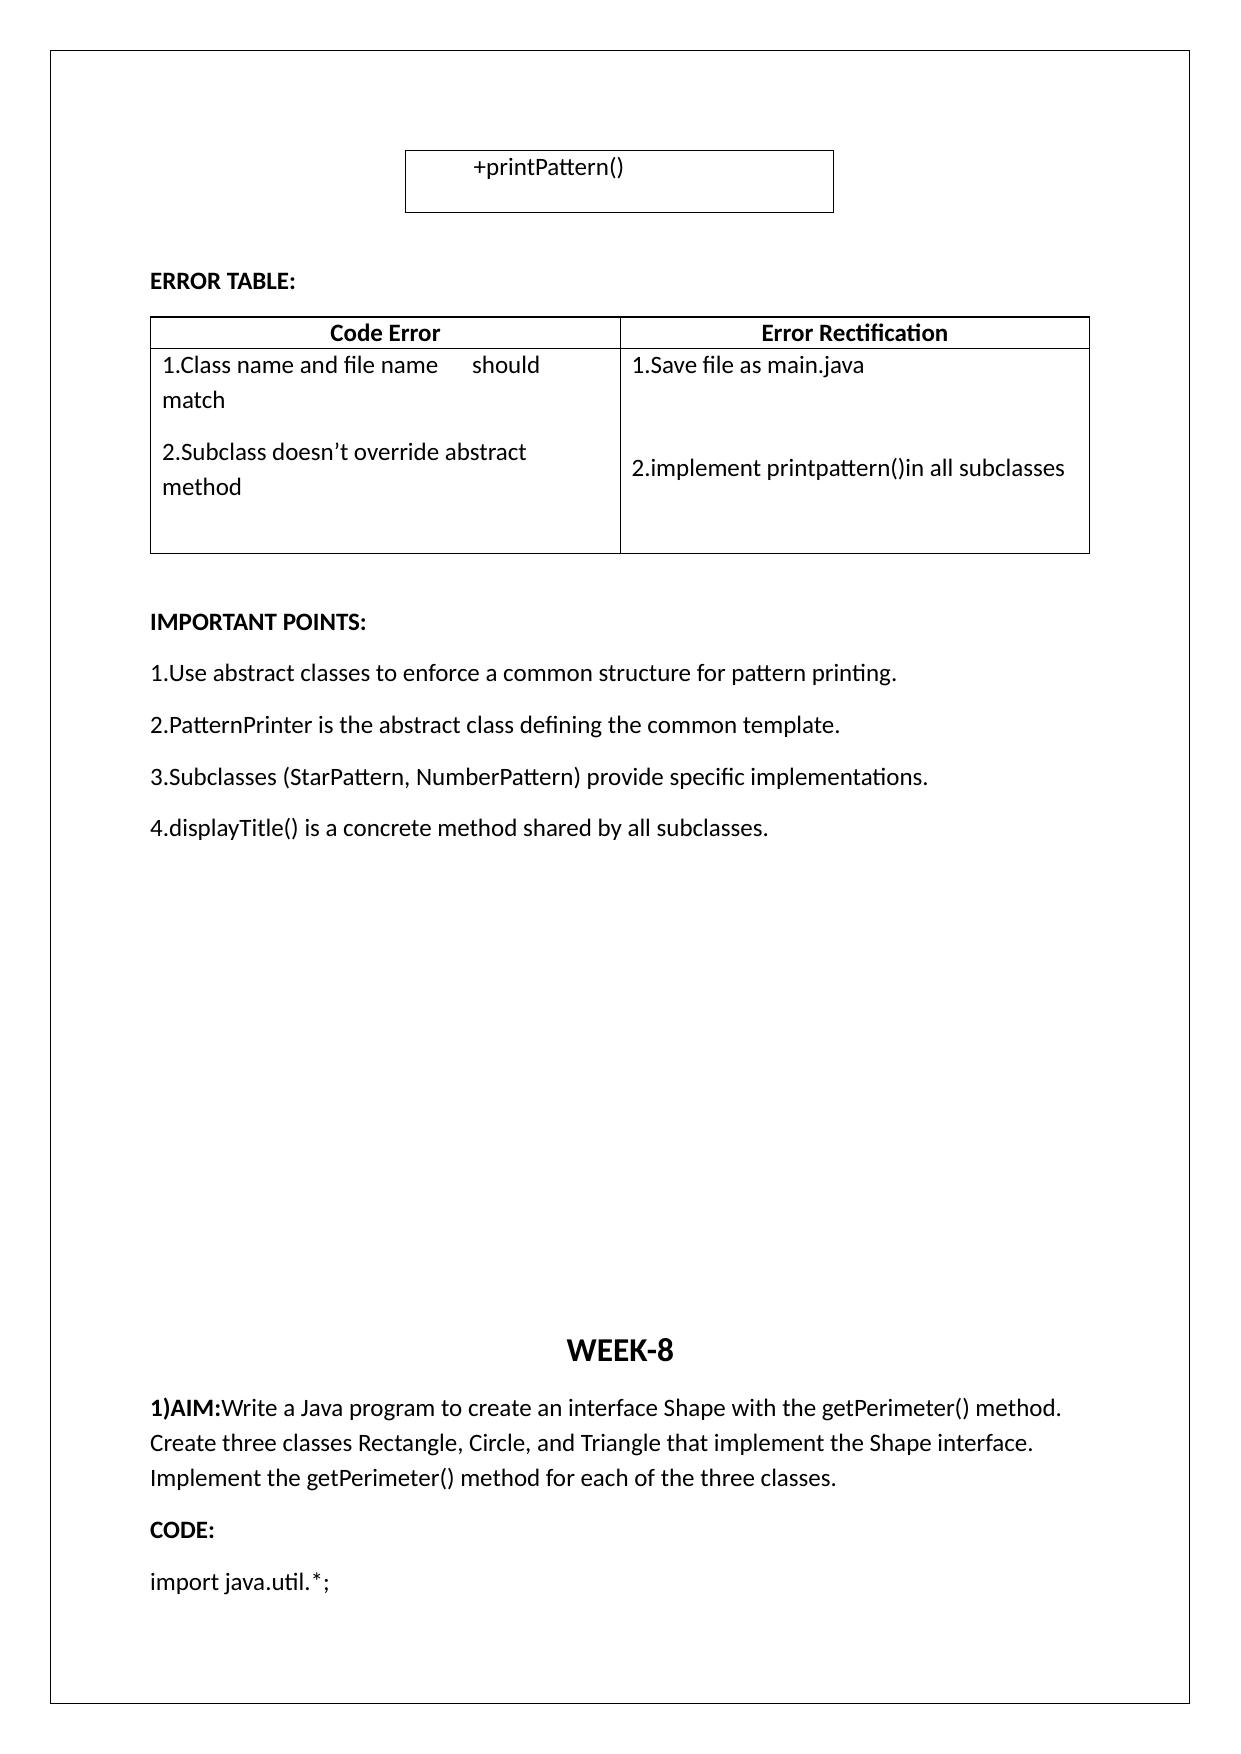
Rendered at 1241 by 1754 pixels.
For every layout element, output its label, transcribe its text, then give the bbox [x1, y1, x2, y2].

text 2.PatternPrinter is the abstract class defining the common template. [150, 709, 1090, 739]
text 1)AIM:Write a Java program to create an interface Shape with the getPerimeter() method. Create three classes Rectangle, Circle, and Triangle that implement the Shape interface. Implement the getPerimeter() method for each of the three classes. [150, 1392, 1090, 1493]
text IMPORTANT POINTS: [150, 606, 1090, 636]
text 1.Use abstract classes to enforce a common structure for pattern printing. [150, 657, 1090, 688]
text CODE: [150, 1514, 1090, 1544]
text ERROR TABLE: [150, 265, 1090, 295]
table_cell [406, 151, 833, 212]
text 3.Subclasses (StarPattern, NumberPattern) provide specific implementations. [150, 761, 1090, 791]
table_header Error Rectification [621, 318, 1089, 348]
text WEEK-8 [150, 1329, 1090, 1370]
table_cell 1.Save file as main.java 2.implement printpattern()in all subclasses [621, 349, 1089, 553]
text 4.displayTitle() is a concrete method shared by all subclasses. [150, 812, 1090, 843]
table_header Code Error [151, 318, 620, 348]
table_cell 1.Class name and file name should match 2.Subclass doesn’t override abstract method [151, 349, 620, 553]
text import java.util.*; [150, 1566, 1090, 1596]
